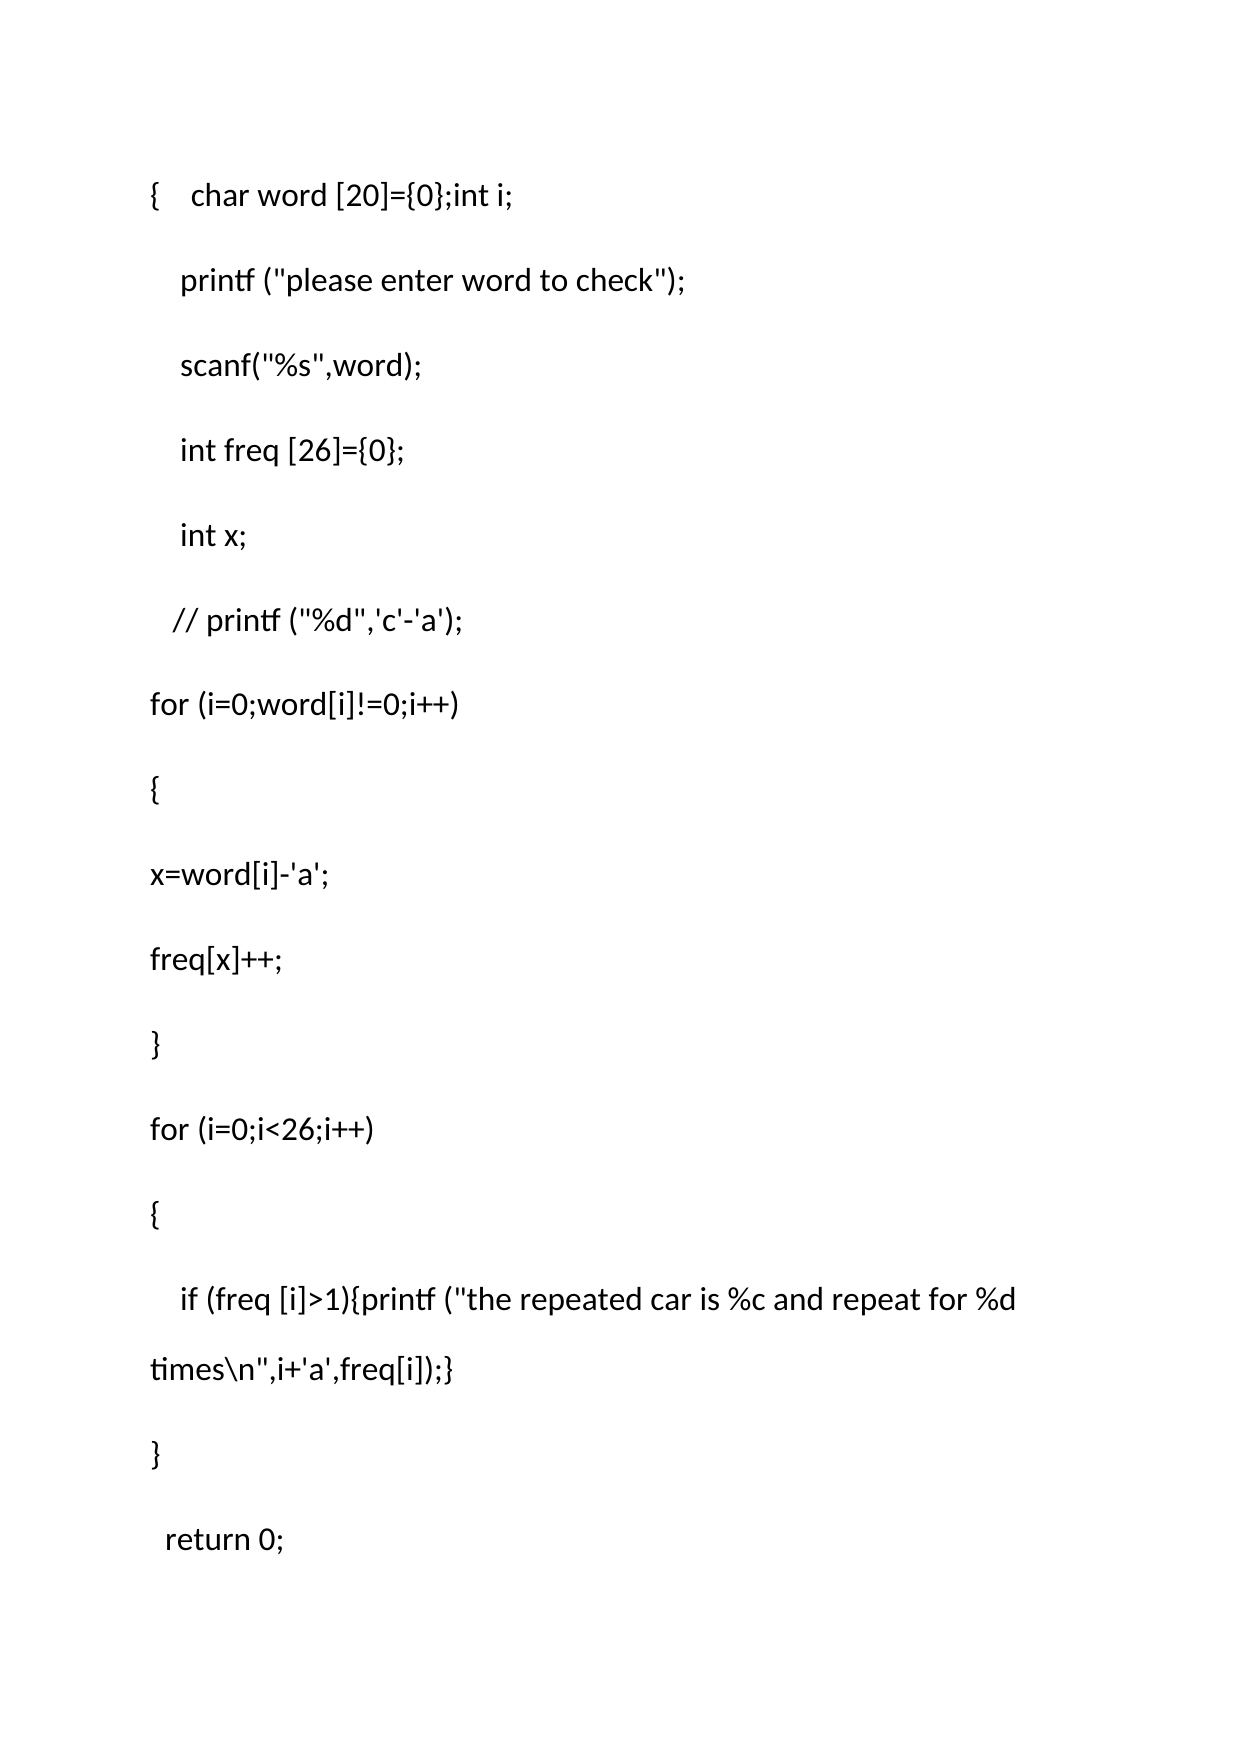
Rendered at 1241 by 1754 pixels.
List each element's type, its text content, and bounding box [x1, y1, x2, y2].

text // printf ("%d",'c'-'a'); [150, 586, 1090, 651]
text { char word [20]={0};int i; [150, 162, 1090, 227]
text for (i=0;i<26;i++) [150, 1096, 1090, 1161]
text return 0; [150, 1506, 1090, 1571]
text printf ("please enter word to check"); [150, 247, 1090, 312]
text x=word[i]-'a'; [150, 841, 1090, 906]
text int freq [26]={0}; [150, 417, 1090, 482]
text { [150, 1181, 1090, 1246]
text } [150, 1011, 1090, 1076]
text } [150, 1421, 1090, 1486]
text { [150, 756, 1090, 821]
text for (i=0;word[i]!=0;i++) [150, 671, 1090, 736]
text scanf("%s",word); [150, 332, 1090, 397]
text if (freq [i]>1){printf ("the repeated car is %c and repeat for %d times\n",i+'a',freq[i]);} [150, 1266, 1090, 1401]
text int x; [150, 502, 1090, 567]
text freq[x]++; [150, 926, 1090, 991]
